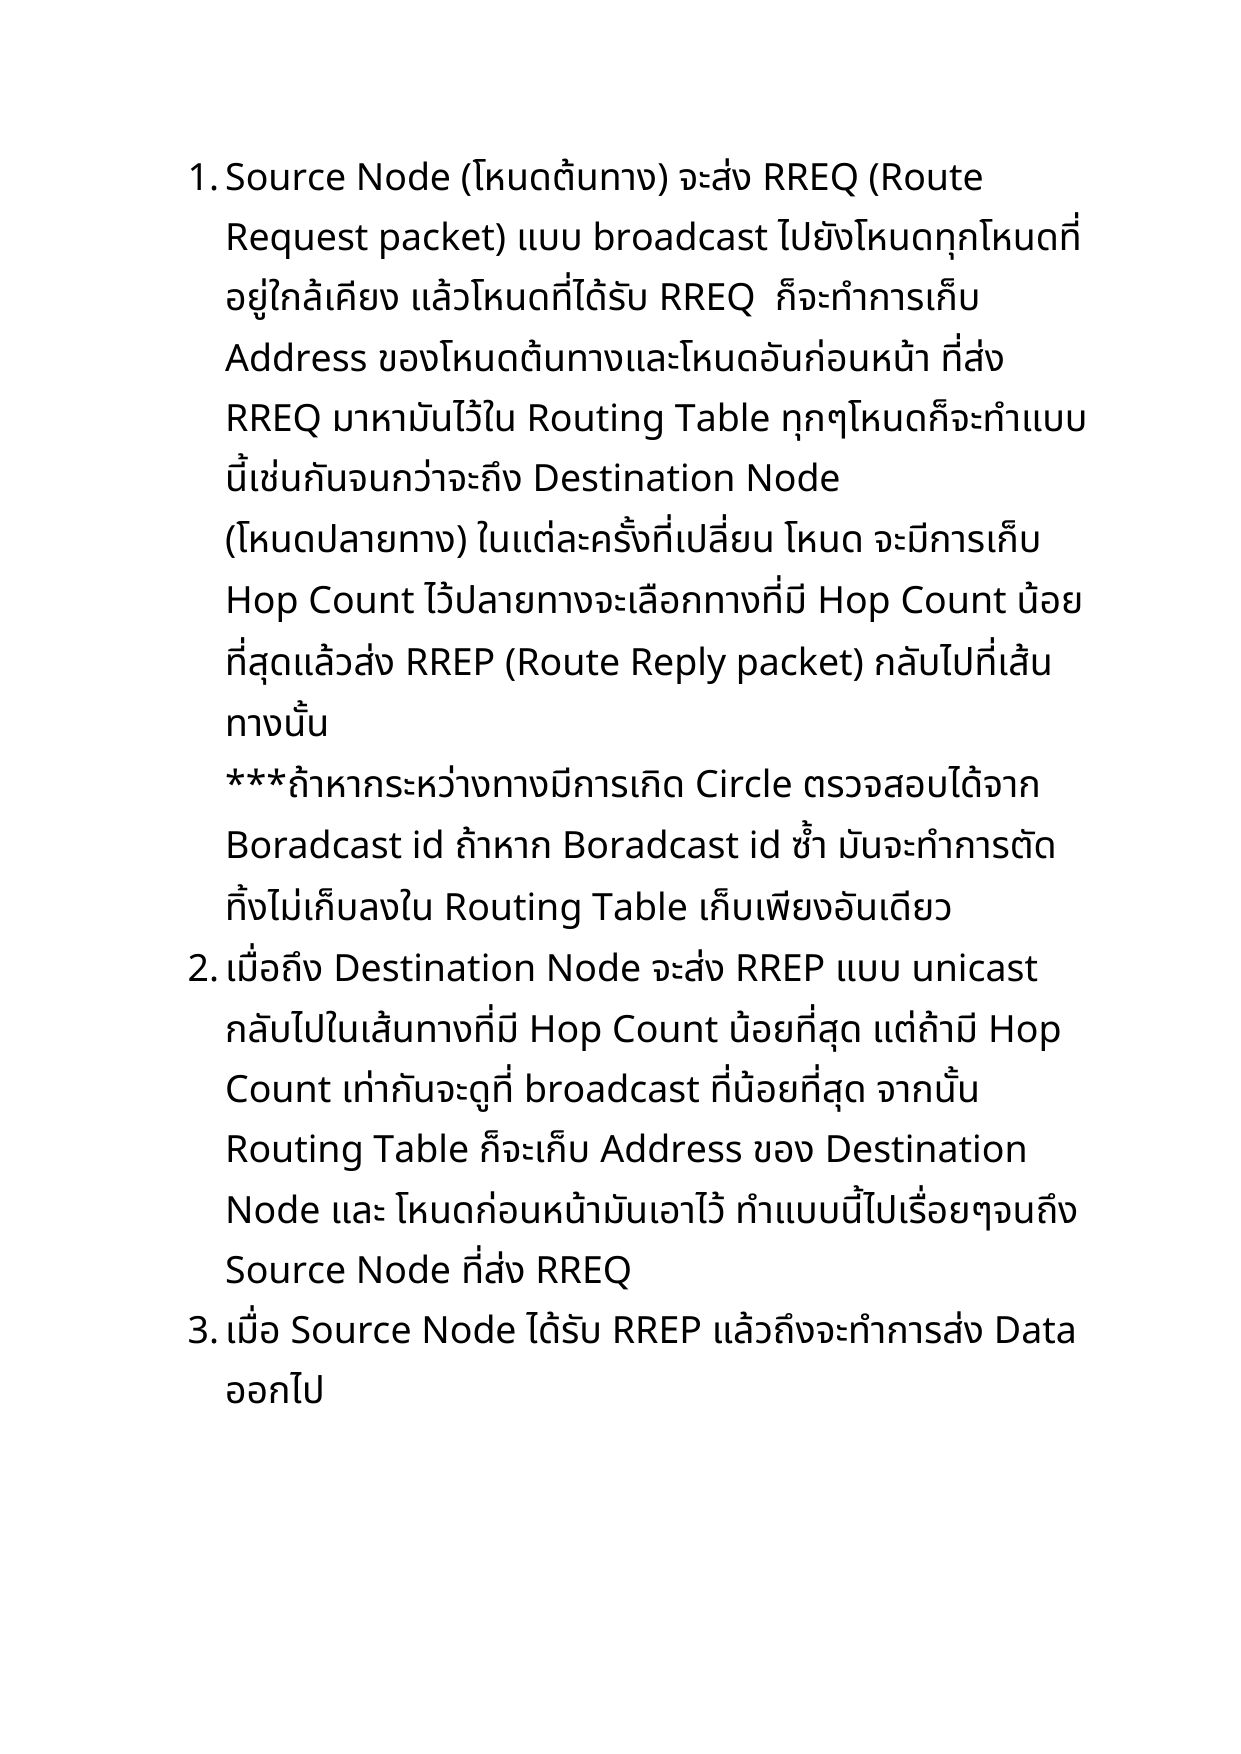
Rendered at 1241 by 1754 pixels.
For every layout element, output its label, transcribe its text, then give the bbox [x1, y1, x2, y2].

list ***ถ้าหากระหว่างทางมีการเกิด Circle ตรวจสอบได้จาก Boradcast id ถ้าหาก Boradcast id ซ้ำ มันจะทำการตัดทิ้งไม่เก็บลงใน Routing Table เก็บเพียงอันเดียว [225, 757, 1090, 937]
list เมื่อถึง Destination Node จะส่ง RREP แบบ unicast กลับไปในเส้นทางที่มี Hop Count น้อยที่สุด แต่ถ้ามี Hop Count เท่ากันจะดูที่ broadcast ที่น้อยที่สุด จากนั้น Routing Table ก็จะเก็บ Address ของ Destination Node และ โหนดก่อนหน้ามันเอาไว้ ทำแบบนี้ไปเรื่อยๆจนถึง Source Node ที่ส่ง RREQ [187, 942, 1090, 1300]
list (โหนดปลายทาง) ในแต่ละครั้งที่เปลี่ยน โหนด จะมีการเก็บ Hop Count ไว้ปลายทางจะเลือกทางที่มี Hop Count น้อยที่สุดแล้วส่ง RREP (Route Reply packet) กลับไปที่เส้นทางนั้น [225, 512, 1090, 753]
list เมื่อ Source Node ได้รับ RREP แล้วถึงจะทำการส่ง Data ออกไป [187, 1304, 1090, 1421]
list Source Node (โหนดต้นทาง) จะส่ง RREQ (Route Request packet) แบบ broadcast ไปยังโหนดทุกโหนดที่อยู่ใกล้เคียง แล้วโหนดที่ได้รับ RREQ ก็จะทำการเก็บ Address ของโหนดต้นทางและโหนดอันก่อนหน้า ที่ส่ง RREQ มาหามันไว้ใน Routing Table ทุกๆโหนดก็จะทำแบบนี้เช่นกันจนกว่าจะถึง Destination Node [187, 150, 1090, 508]
